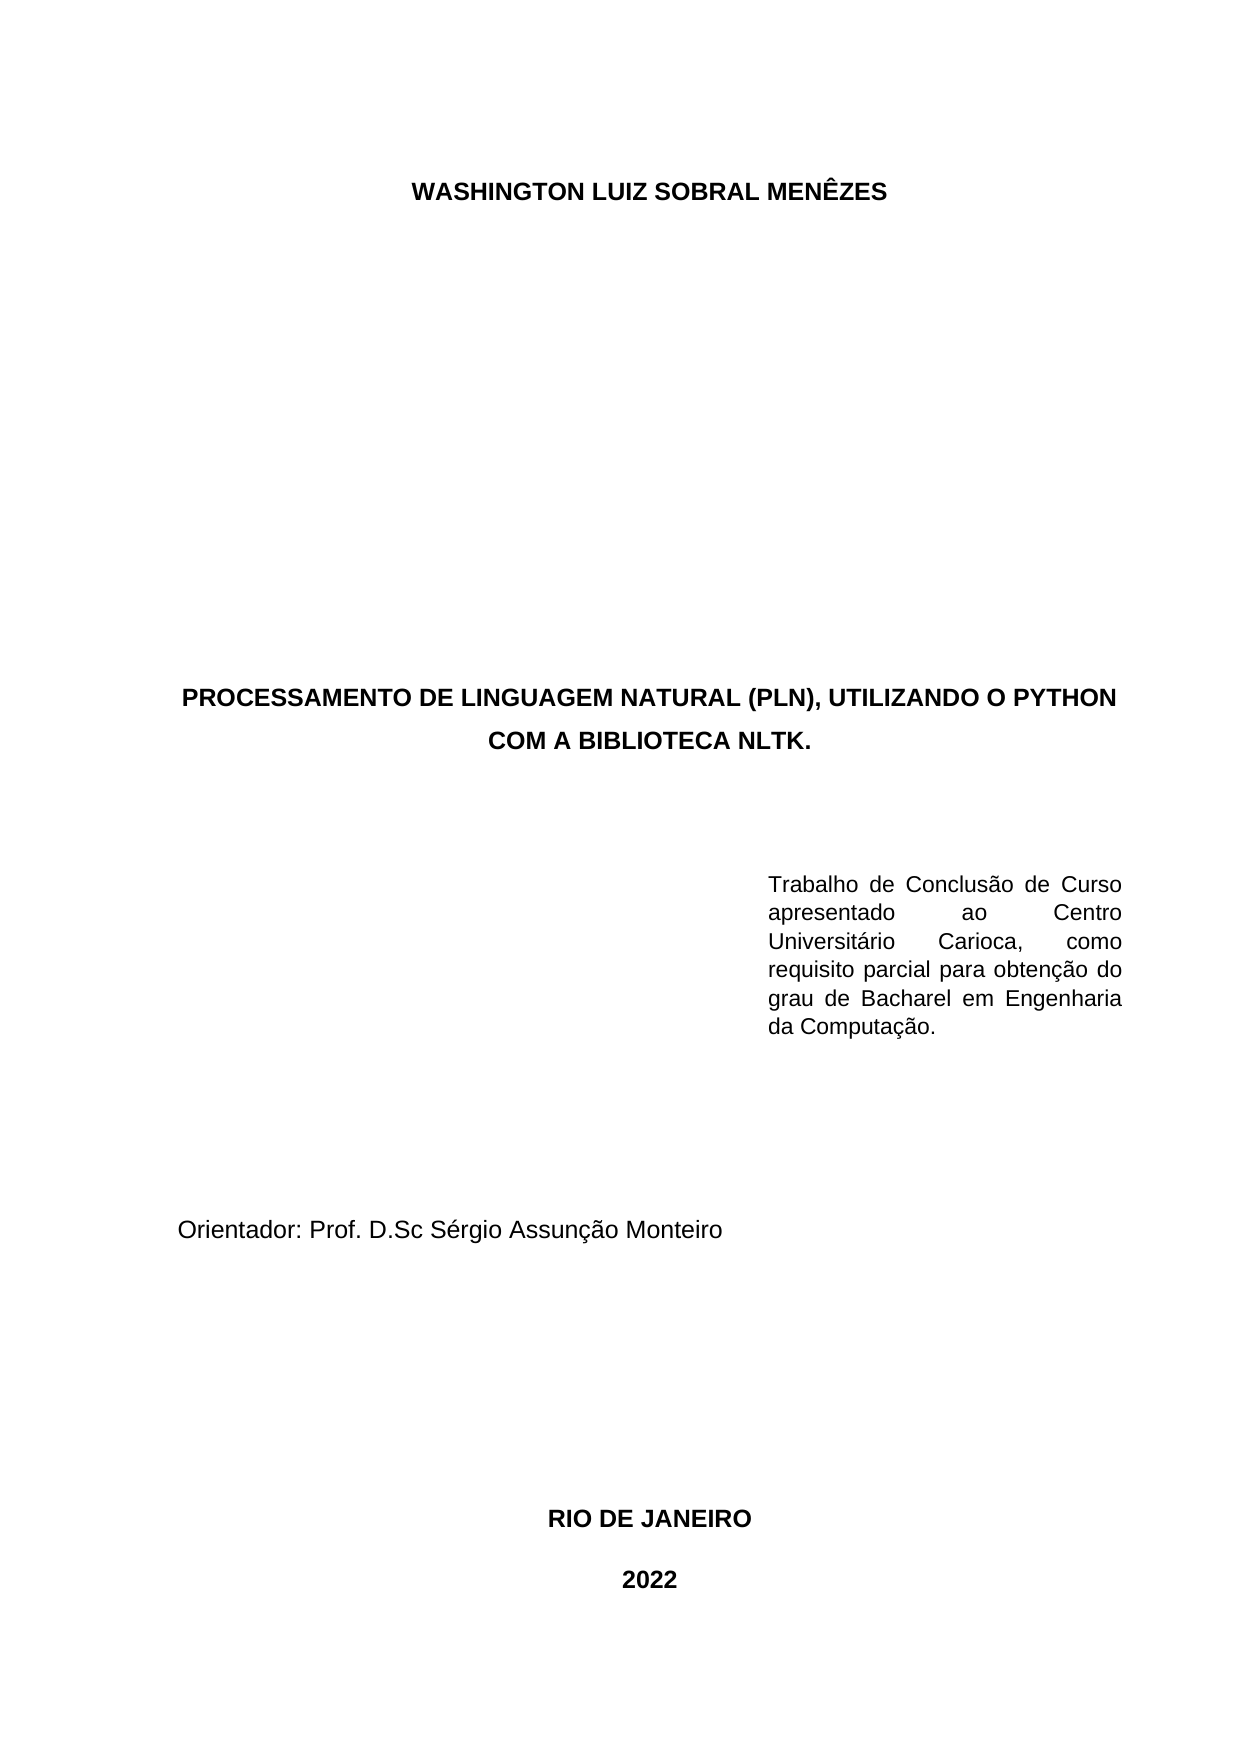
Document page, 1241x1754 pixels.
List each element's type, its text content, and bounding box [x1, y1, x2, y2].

text 2022 [177, 1565, 1122, 1593]
text RIO DE JANEIRO [177, 1504, 1122, 1533]
text Orientador: Prof. D.Sc Sérgio Assunção Monteiro [177, 1215, 1122, 1244]
text Trabalho de Conclusão de Curso apresentado ao Centro Universitário Carioca, como requisito parcial para obtenção do grau de Bacharel em Engenharia da Computação. [768, 871, 1122, 1039]
text WASHINGTON LUIZ SOBRAL MENÊZES [177, 177, 1122, 206]
text PROCESSAMENTO DE LINGUAGEM NATURAL (PLN), UTILIZANDO O PYTHON COM A BIBLIOTECA NLTK. [177, 683, 1122, 755]
